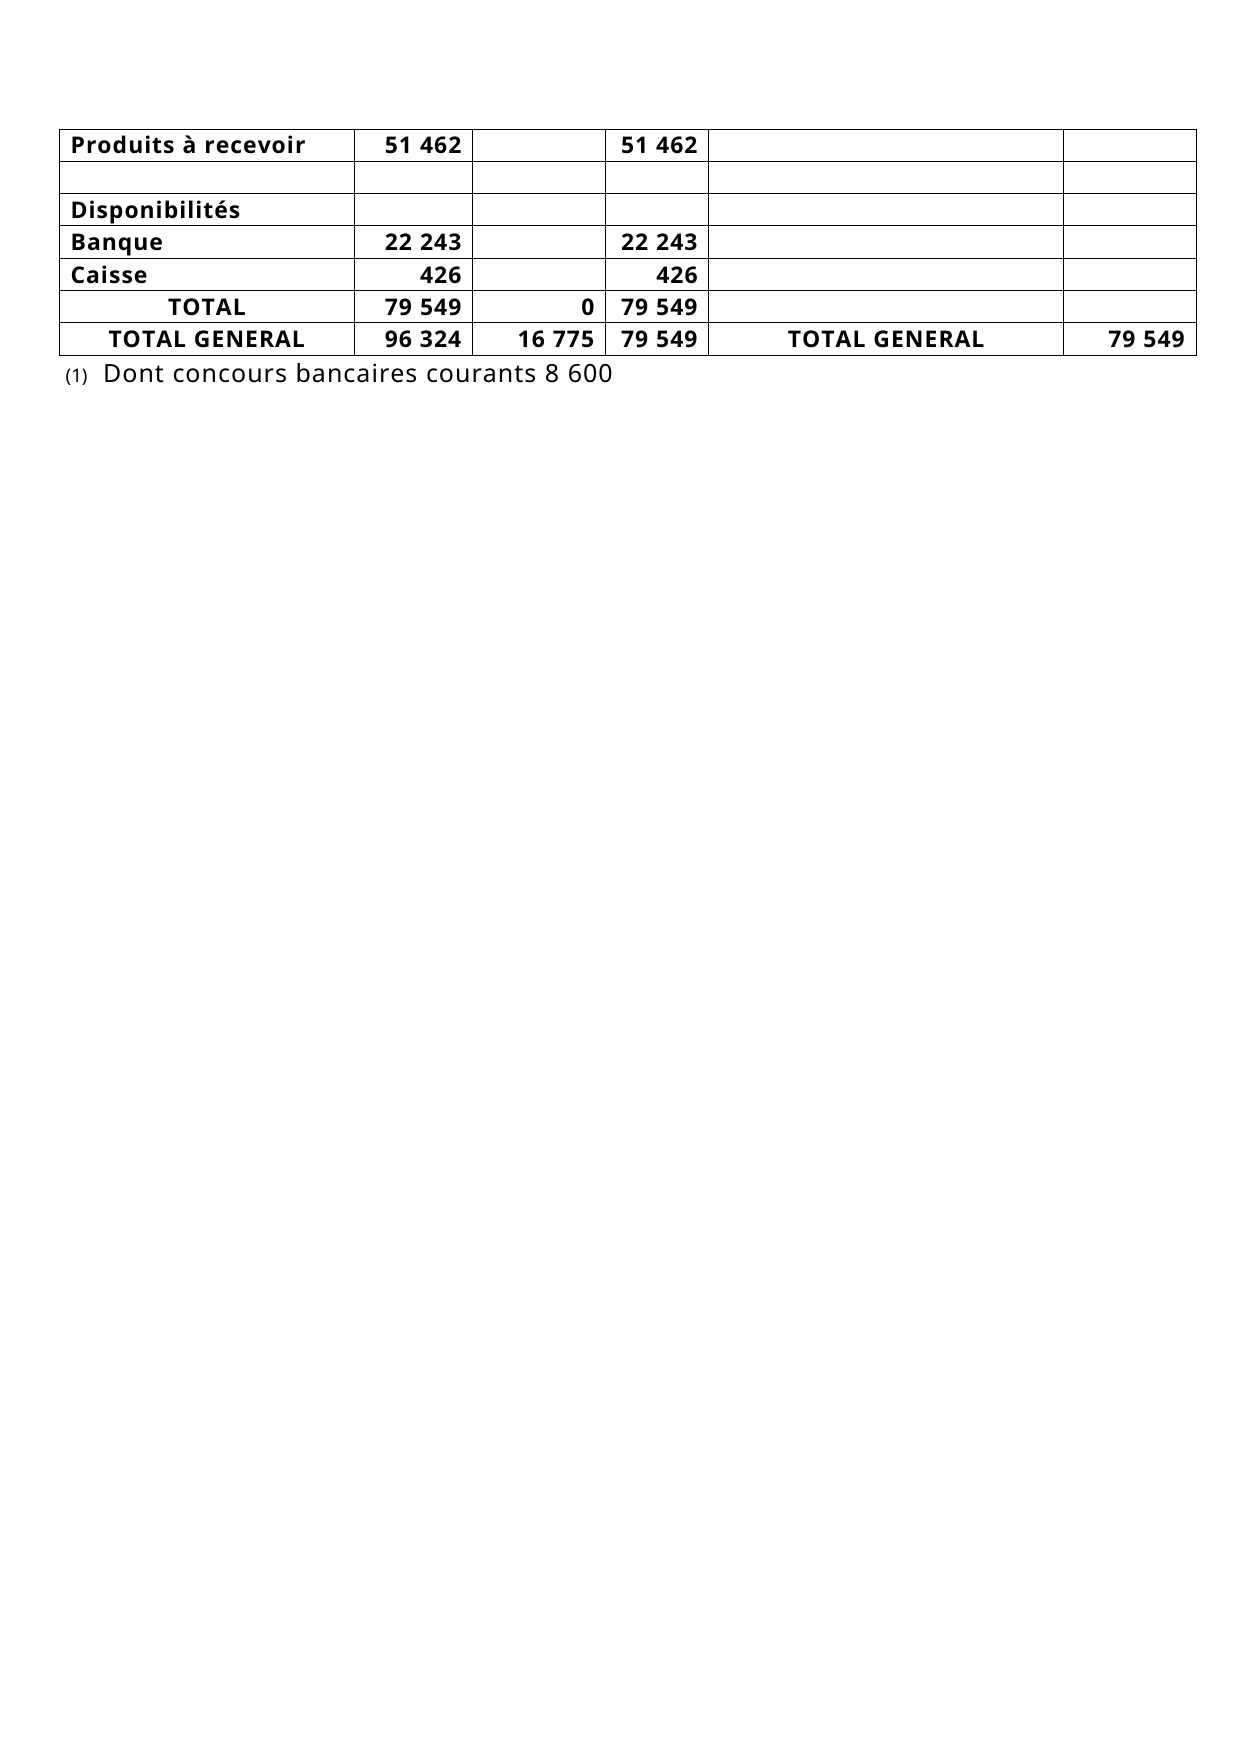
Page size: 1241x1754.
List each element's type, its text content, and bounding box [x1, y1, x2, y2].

table_cell [606, 162, 708, 193]
table_cell [709, 226, 1063, 258]
table_cell Produits à recevoir [60, 130, 354, 161]
table_cell 79 549 [355, 291, 472, 322]
table_cell [709, 291, 1063, 322]
table_cell [606, 194, 708, 225]
table_cell [1064, 259, 1196, 290]
table_cell [473, 130, 605, 161]
table_cell 16 775 [473, 323, 605, 354]
table_cell [1064, 194, 1196, 225]
table_cell [709, 162, 1063, 193]
table_cell [1064, 130, 1196, 161]
list Dont concours bancaires courants 8 600 [65, 356, 1196, 389]
table_cell TOTAL GENERAL [709, 323, 1063, 354]
table_cell 22 243 [606, 226, 708, 258]
table_cell 22 243 [355, 226, 472, 258]
table_cell 79 549 [606, 291, 708, 322]
table_cell 0 [473, 291, 605, 322]
table_cell [709, 194, 1063, 225]
table_cell [709, 130, 1063, 161]
table_cell [473, 259, 605, 290]
table_cell [473, 194, 605, 225]
table_cell [473, 162, 605, 193]
table_cell 426 [606, 259, 708, 290]
table_cell 96 324 [355, 323, 472, 354]
table_cell [473, 226, 605, 258]
table_cell [709, 259, 1063, 290]
table_cell [355, 162, 472, 193]
table_cell 79 549 [606, 323, 708, 354]
table_cell [355, 194, 472, 225]
table_cell Disponibilités [60, 194, 354, 225]
table_cell [1064, 291, 1196, 322]
table_cell 426 [355, 259, 472, 290]
table_cell [1064, 226, 1196, 258]
table_cell TOTAL GENERAL [60, 323, 354, 354]
table_cell 79 549 [1064, 323, 1196, 354]
table_cell 51 462 [606, 130, 708, 161]
table_cell Caisse [60, 259, 354, 290]
table_cell TOTAL [60, 291, 354, 322]
table_cell Banque [60, 226, 354, 258]
table_cell 51 462 [355, 130, 472, 161]
table_cell [60, 162, 354, 193]
table_cell [1064, 162, 1196, 193]
